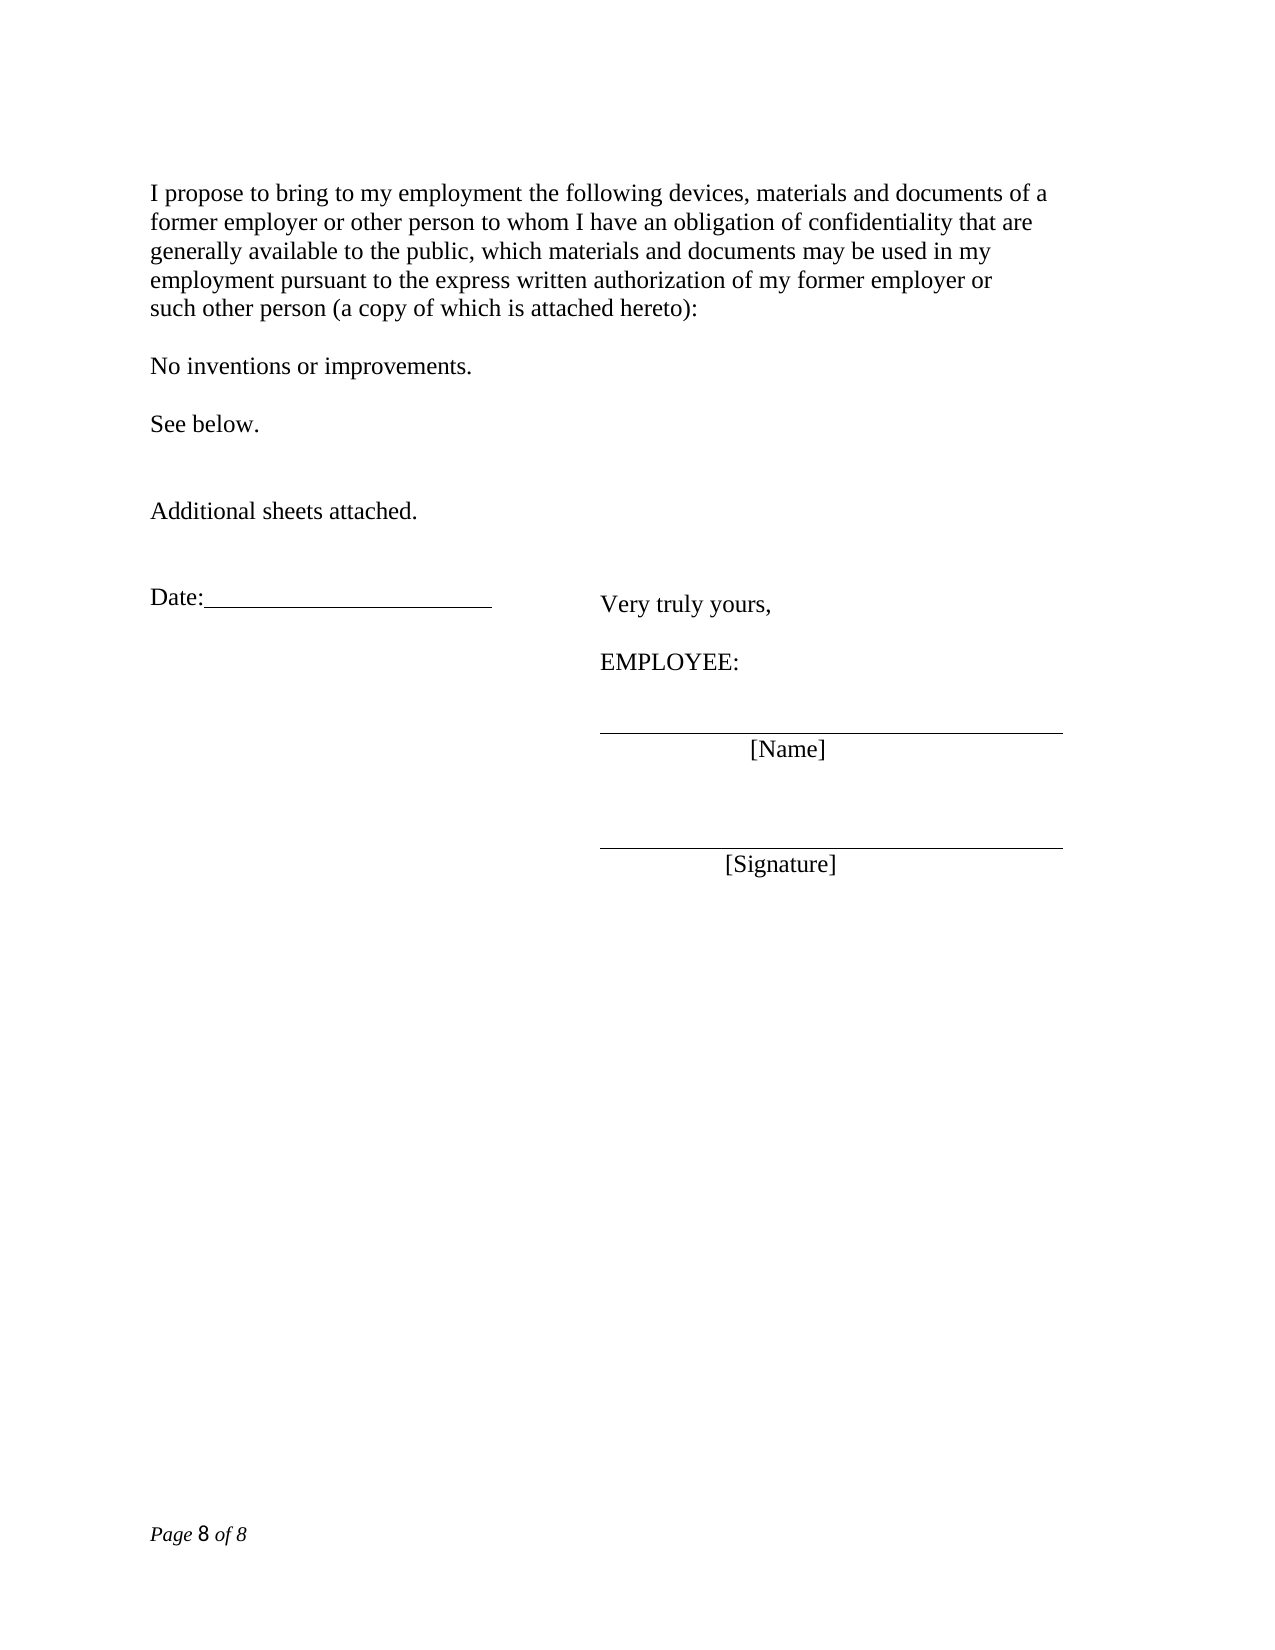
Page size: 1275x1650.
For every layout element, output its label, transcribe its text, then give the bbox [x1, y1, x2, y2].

text [Signature] [725, 849, 1096, 878]
text Additional sheets attached. [150, 496, 1096, 524]
text I propose to bring to my employment the following devices, materials and documents of a former employer or other person to whom I have an obligation of confidentiality that are generally available to the public, which materials and documents may be used in my employment pursuant to the express written authorization of my former employer or [150, 178, 1096, 293]
text Date: [150, 582, 492, 611]
text such other person (a copy of which is attached hereto): No inventions or improvements. [150, 293, 725, 380]
text Very truly yours, EMPLOYEE: [600, 589, 772, 675]
text See below. [150, 409, 1096, 438]
text [Name] [750, 734, 1096, 763]
